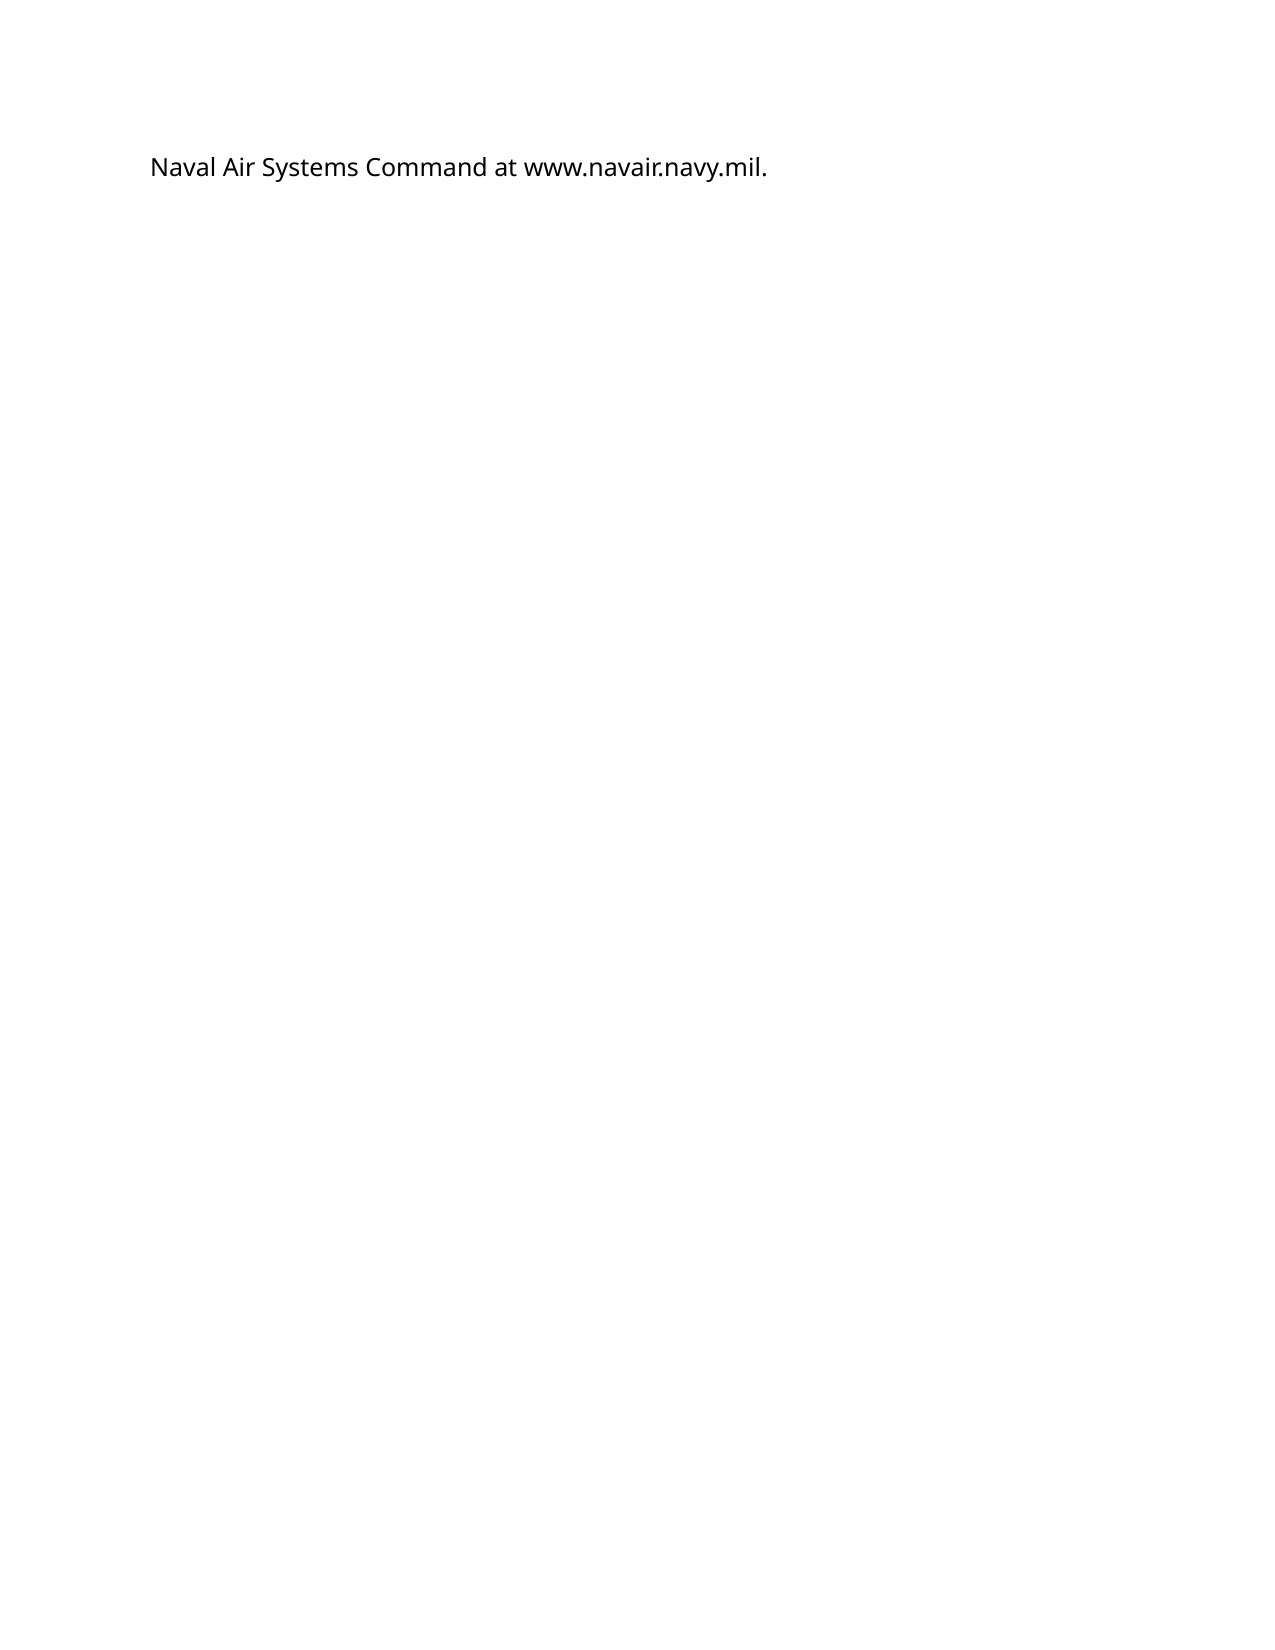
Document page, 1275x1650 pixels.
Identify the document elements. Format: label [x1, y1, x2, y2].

text [150, 150, 1125, 223]
